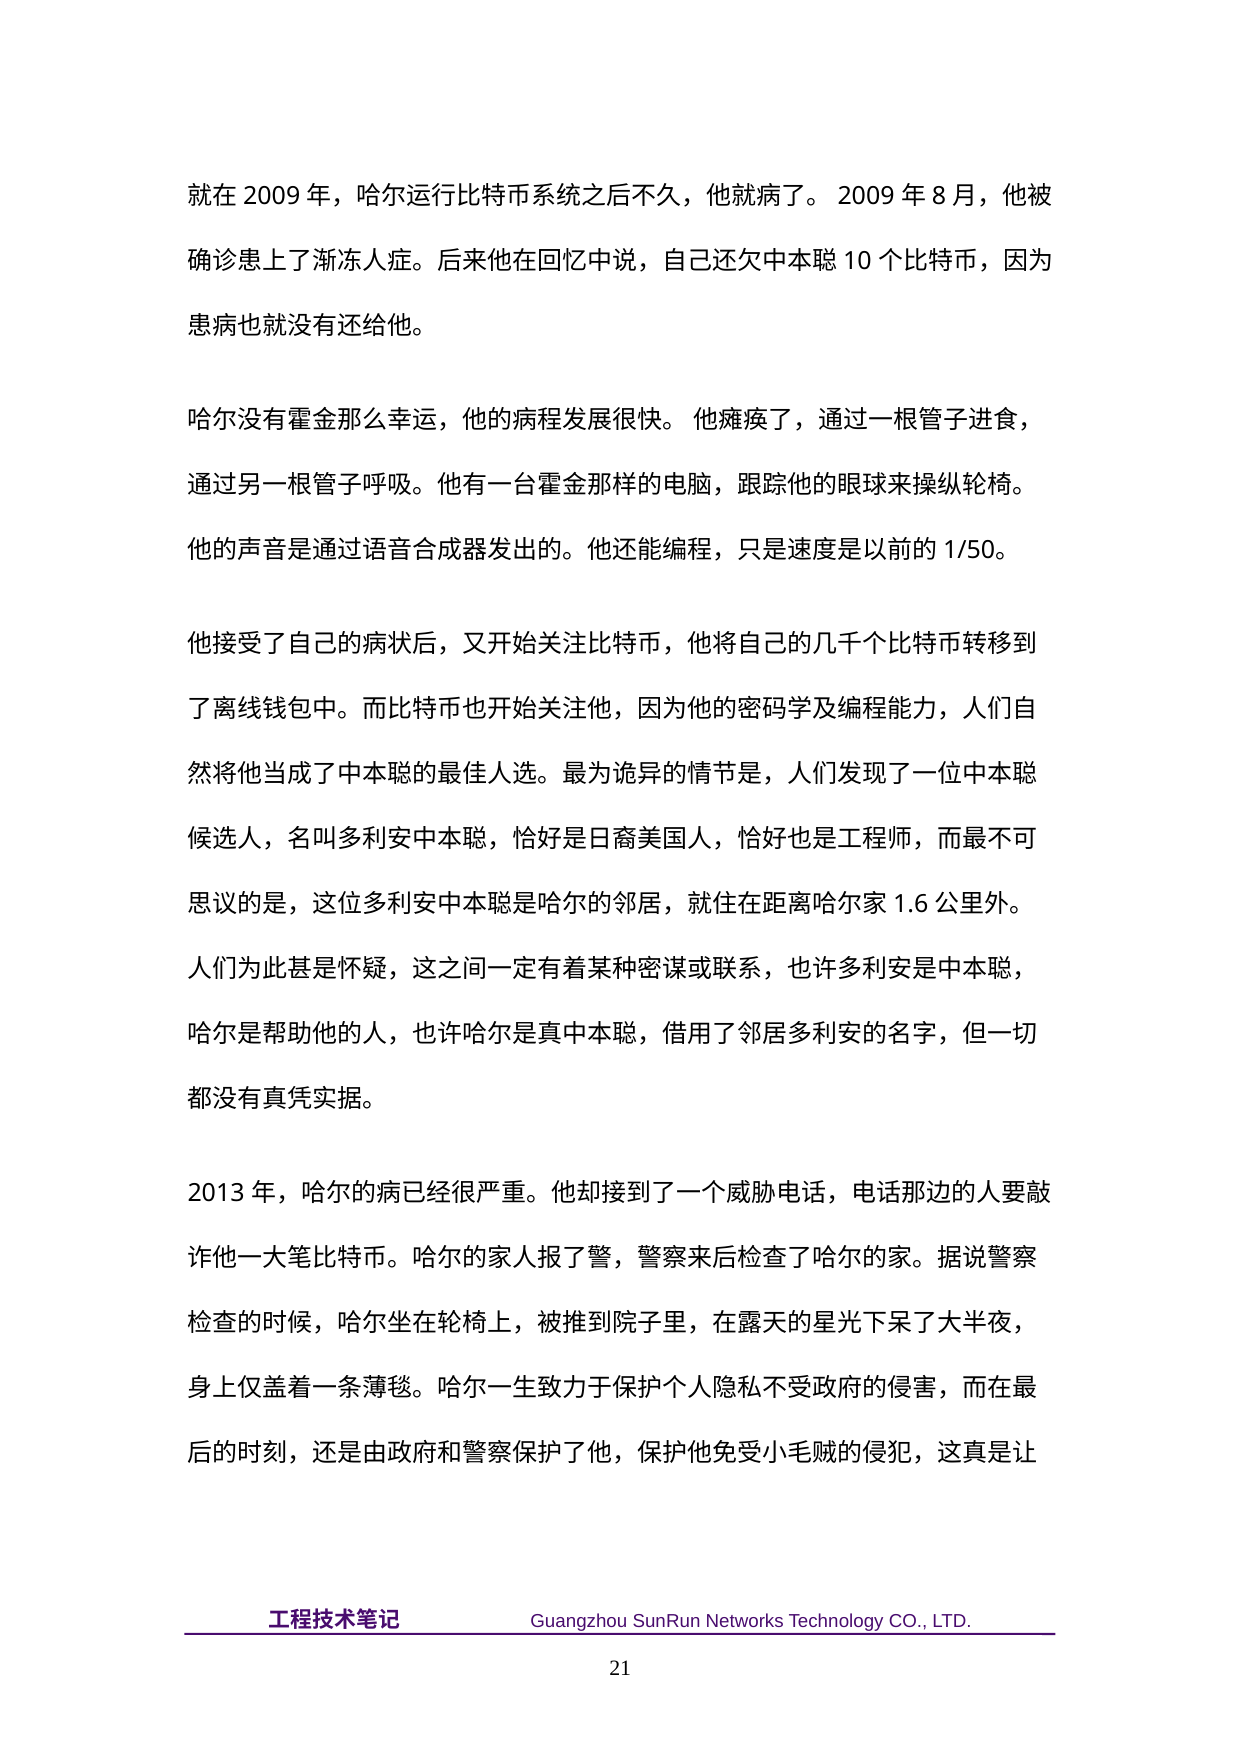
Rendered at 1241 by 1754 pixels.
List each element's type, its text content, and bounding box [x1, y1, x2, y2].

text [187, 1158, 1053, 1483]
text 就在 2009 年，哈尔运行比特币系统之后不久，他就病了。 2009 年 8 月，他被确诊患上了渐冻人症。后来他在回忆中说，自己还欠中本聪 10 个比特币，因为患病也就没有还给他。 [187, 161, 1053, 356]
text 他接受了自己的病状后，又开始关注比特币，他将自己的几千个比特币转移到了离线钱包中。而比特币也开始关注他，因为他的密码学及编程能力，人们自然将他当成了中本聪的最佳人选。最为诡异的情节是，人们发现了一位中本聪候选人，名叫多利安中本聪，恰好是日裔美国人，恰好也是工程师，而最不可思议的是，这位多利安中本聪是哈尔的邻居，就住在距离哈尔家 1.6 公里外。人们为此甚是怀疑，这之间一定有着某种密谋或联系，也许多利安是中本聪，哈尔是帮助他的人，也许哈尔是真中本聪，借用了邻居多利安的名字，但一切都没有真凭实据。 [187, 609, 1053, 1129]
text 哈尔没有霍金那么幸运，他的病程发展很快。 他瘫痪了，通过一根管子进食，通过另一根管子呼吸。他有一台霍金那样的电脑，跟踪他的眼球来操纵轮椅。他的声音是通过语音合成器发出的。他还能编程，只是速度是以前的 1/50。 [187, 385, 1053, 580]
